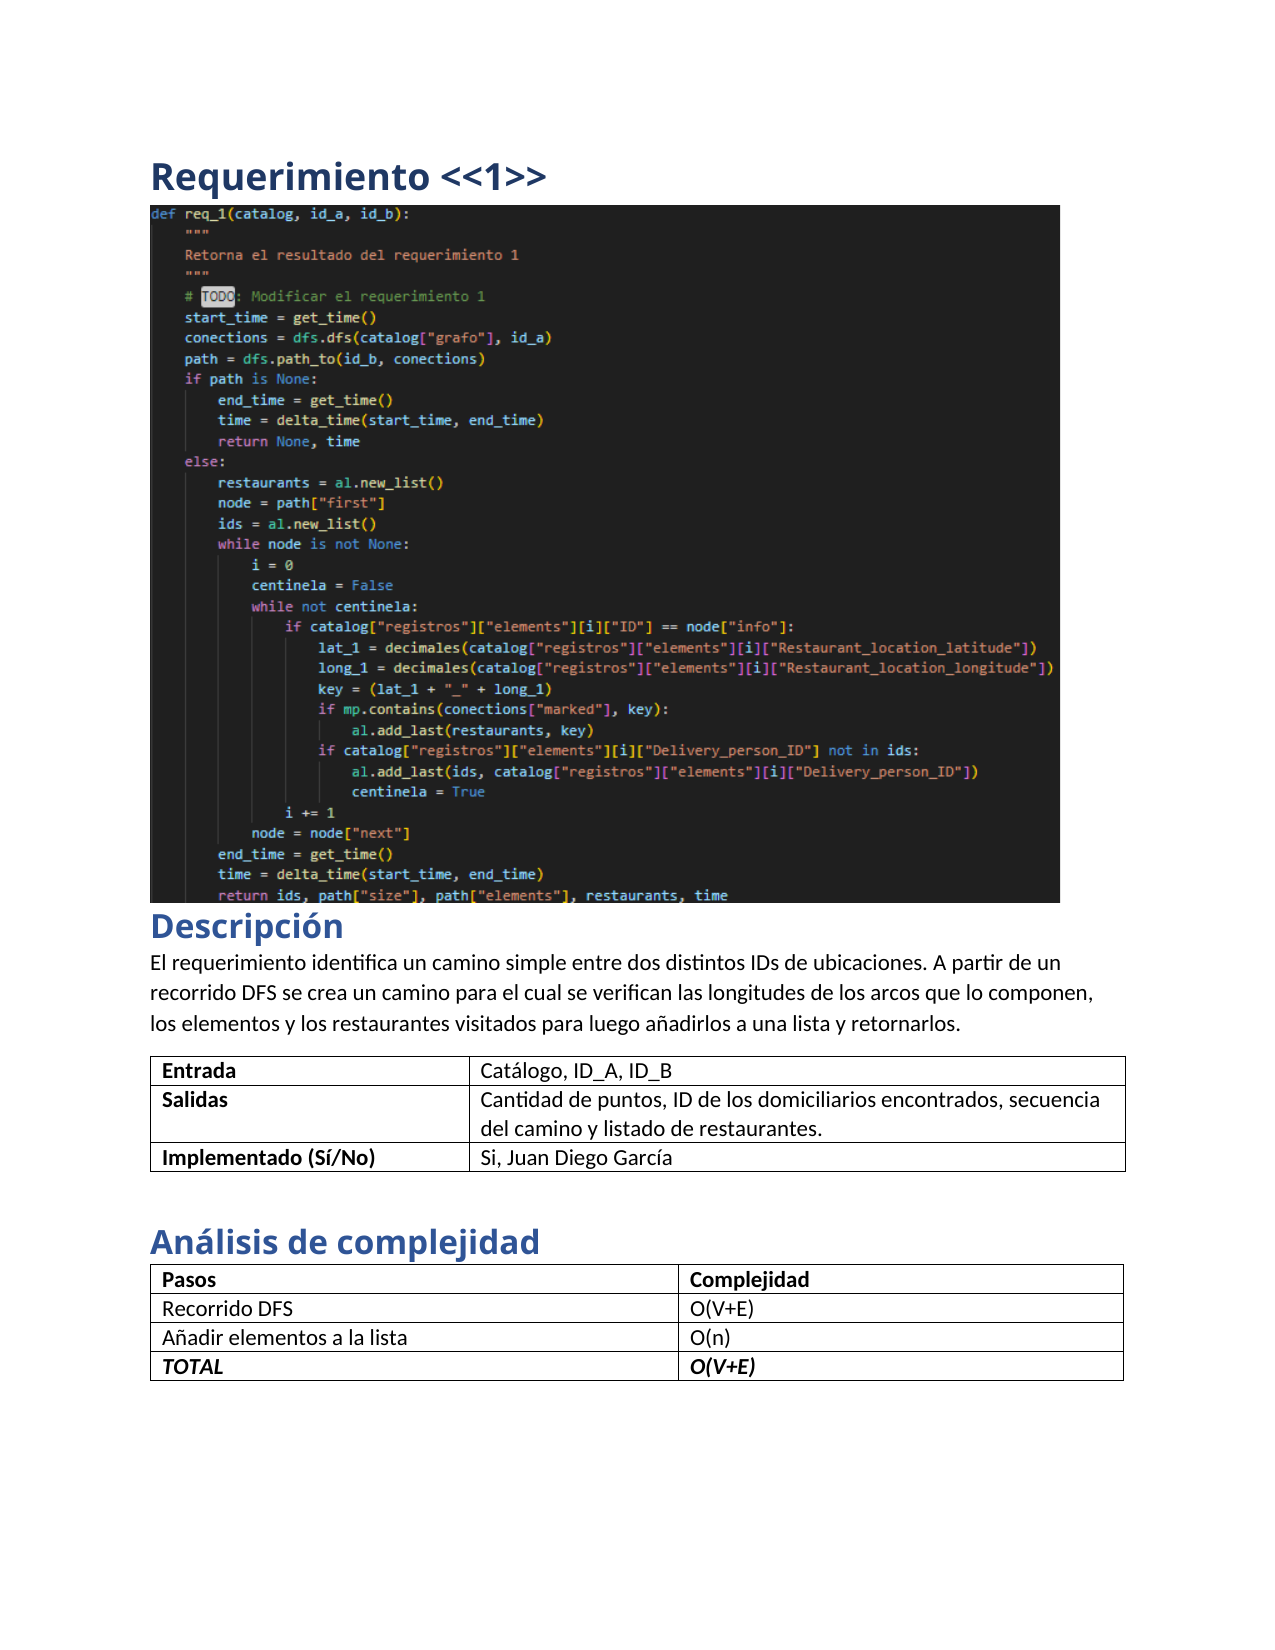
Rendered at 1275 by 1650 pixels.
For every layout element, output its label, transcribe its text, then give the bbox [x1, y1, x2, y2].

text El requerimiento identifica un camino simple entre dos distintos IDs de ubicaciones. A partir de un recorrido DFS se crea un camino para el cual se verifican las longitudes de los arcos que lo componen, los elementos y los restaurantes visitados para luego añadirlos a una lista y retornarlos. [150, 948, 1125, 1037]
table_header Pasos [151, 1265, 678, 1293]
table_cell TOTAL [151, 1352, 678, 1380]
table_cell Recorrido DFS [151, 1294, 678, 1322]
table_cell O(V+E) [679, 1294, 1123, 1322]
table_cell Cantidad de puntos, ID de los domiciliarios encontrados, secuencia del camino y listado de restaurantes. [470, 1086, 1125, 1142]
table_header Entrada [151, 1057, 469, 1084]
table_cell Si, Juan Diego García [470, 1143, 1125, 1171]
table_cell O(V+E) [679, 1352, 1123, 1380]
table_header Catálogo, ID_A, ID_B [470, 1057, 1125, 1084]
table_header Complejidad [679, 1265, 1123, 1293]
table_cell O(n) [679, 1323, 1123, 1351]
subtitle Requerimiento <<1>> [150, 150, 1125, 201]
picture [150, 205, 1060, 903]
table_cell Añadir elementos a la lista [151, 1323, 678, 1351]
subtitle Análisis de complejidad [150, 1219, 1125, 1264]
table_cell Implementado (Sí/No) [151, 1143, 469, 1171]
table_cell Salidas [151, 1086, 469, 1142]
